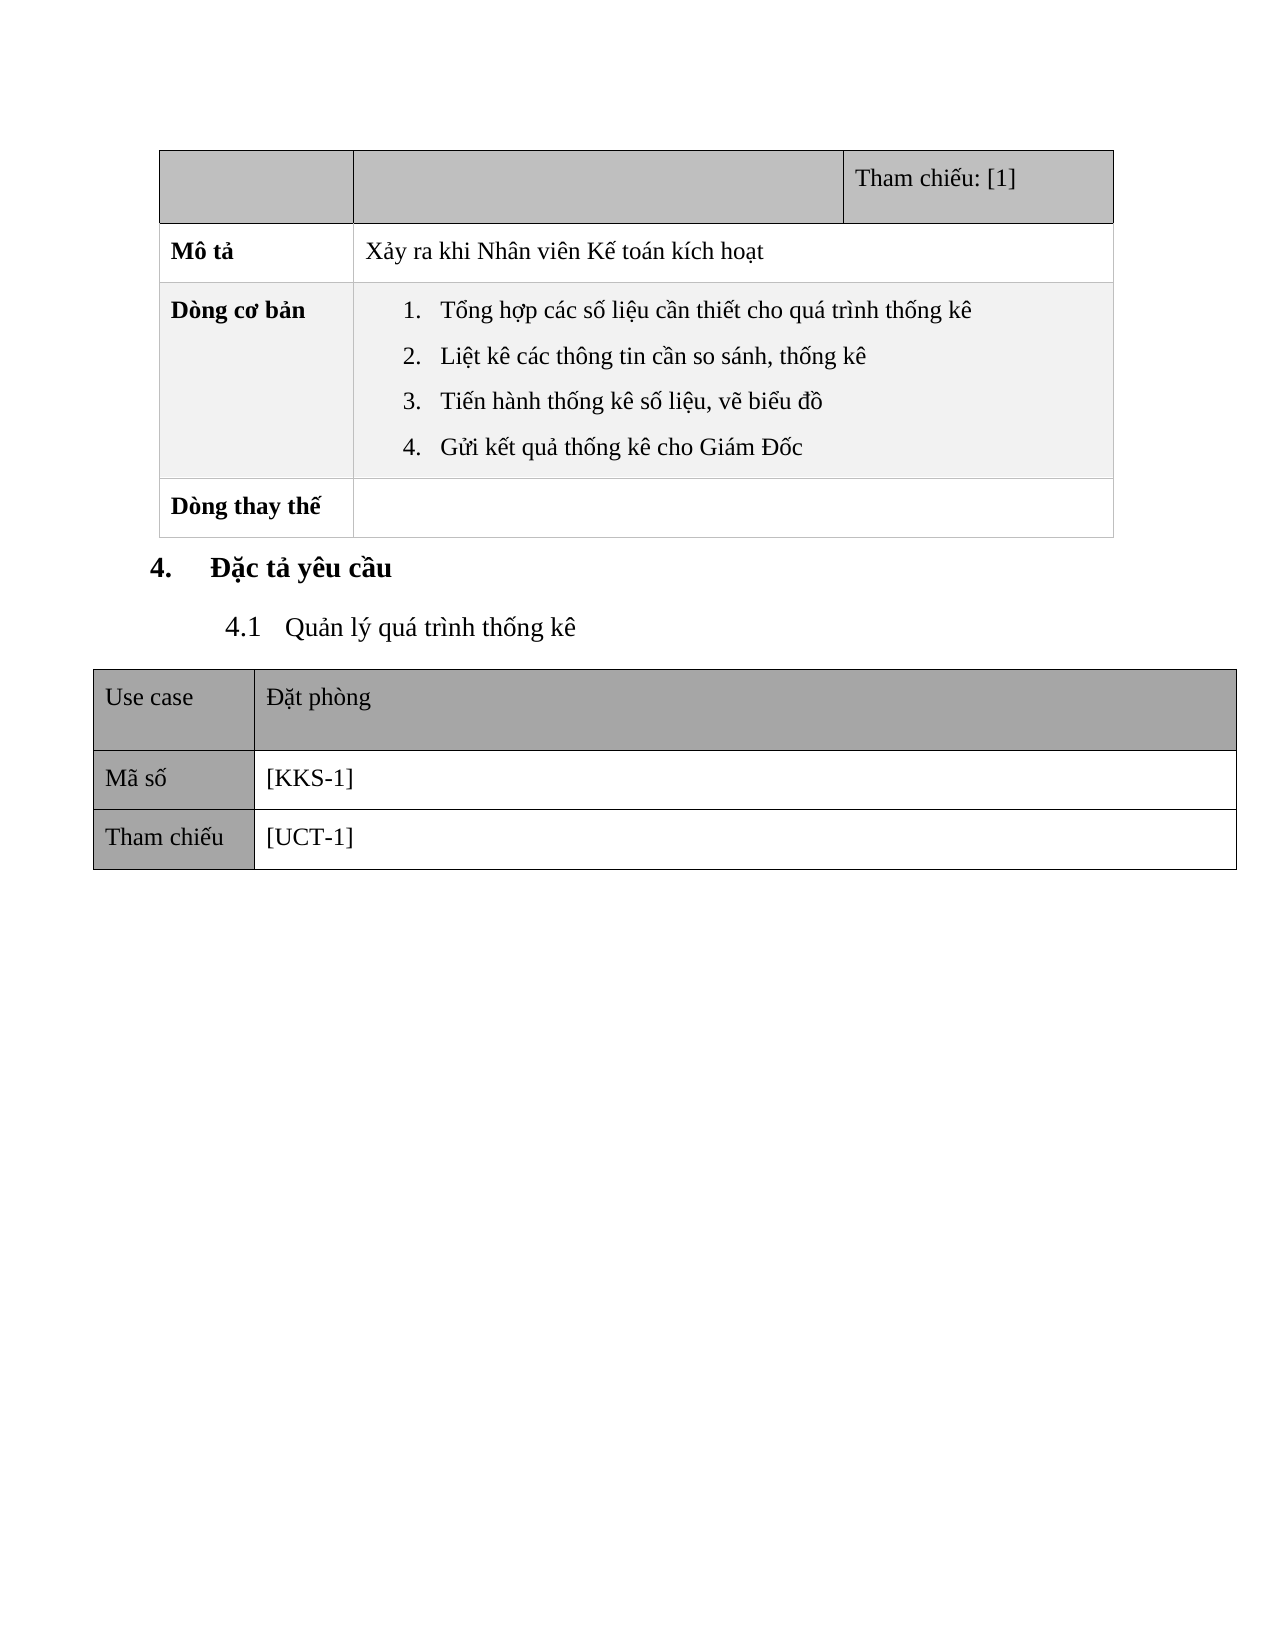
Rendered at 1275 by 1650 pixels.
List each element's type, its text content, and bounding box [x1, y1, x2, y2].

table_cell Tham chiếu [94, 810, 254, 869]
table_cell Xảy ra khi Nhân viên Kế toán kích hoạt [354, 224, 1113, 282]
table_cell Tổng hợp các số liệu cần thiết cho quá trình thống kê Liệt kê các thông tin cần so sánh, thống kê Tiến hành thống kê số liệu, vẽ biểu đồ Gửi kết quả thống kê cho Giám Đốc [354, 283, 1113, 477]
table_cell Dòng cơ bản [160, 283, 353, 477]
table_header Tên Use Case [160, 151, 353, 223]
table_cell [354, 479, 1113, 537]
table_header Use case [94, 670, 254, 750]
table_header Thống kê [354, 151, 843, 223]
text Quản lý quá trình thống kê [225, 609, 1125, 643]
title Đặc tả yêu cầu [150, 550, 1125, 584]
table_cell Dòng thay thế [160, 479, 353, 537]
table_cell Mã số [94, 751, 254, 809]
table_header Đặt phòng [255, 670, 1236, 750]
table_cell [KKS-1] [255, 751, 1236, 809]
table_cell Mô tả [160, 224, 353, 282]
table_cell [UCT-1] [255, 810, 1236, 869]
table_cell Tham chiếu: [1] [844, 151, 1113, 223]
